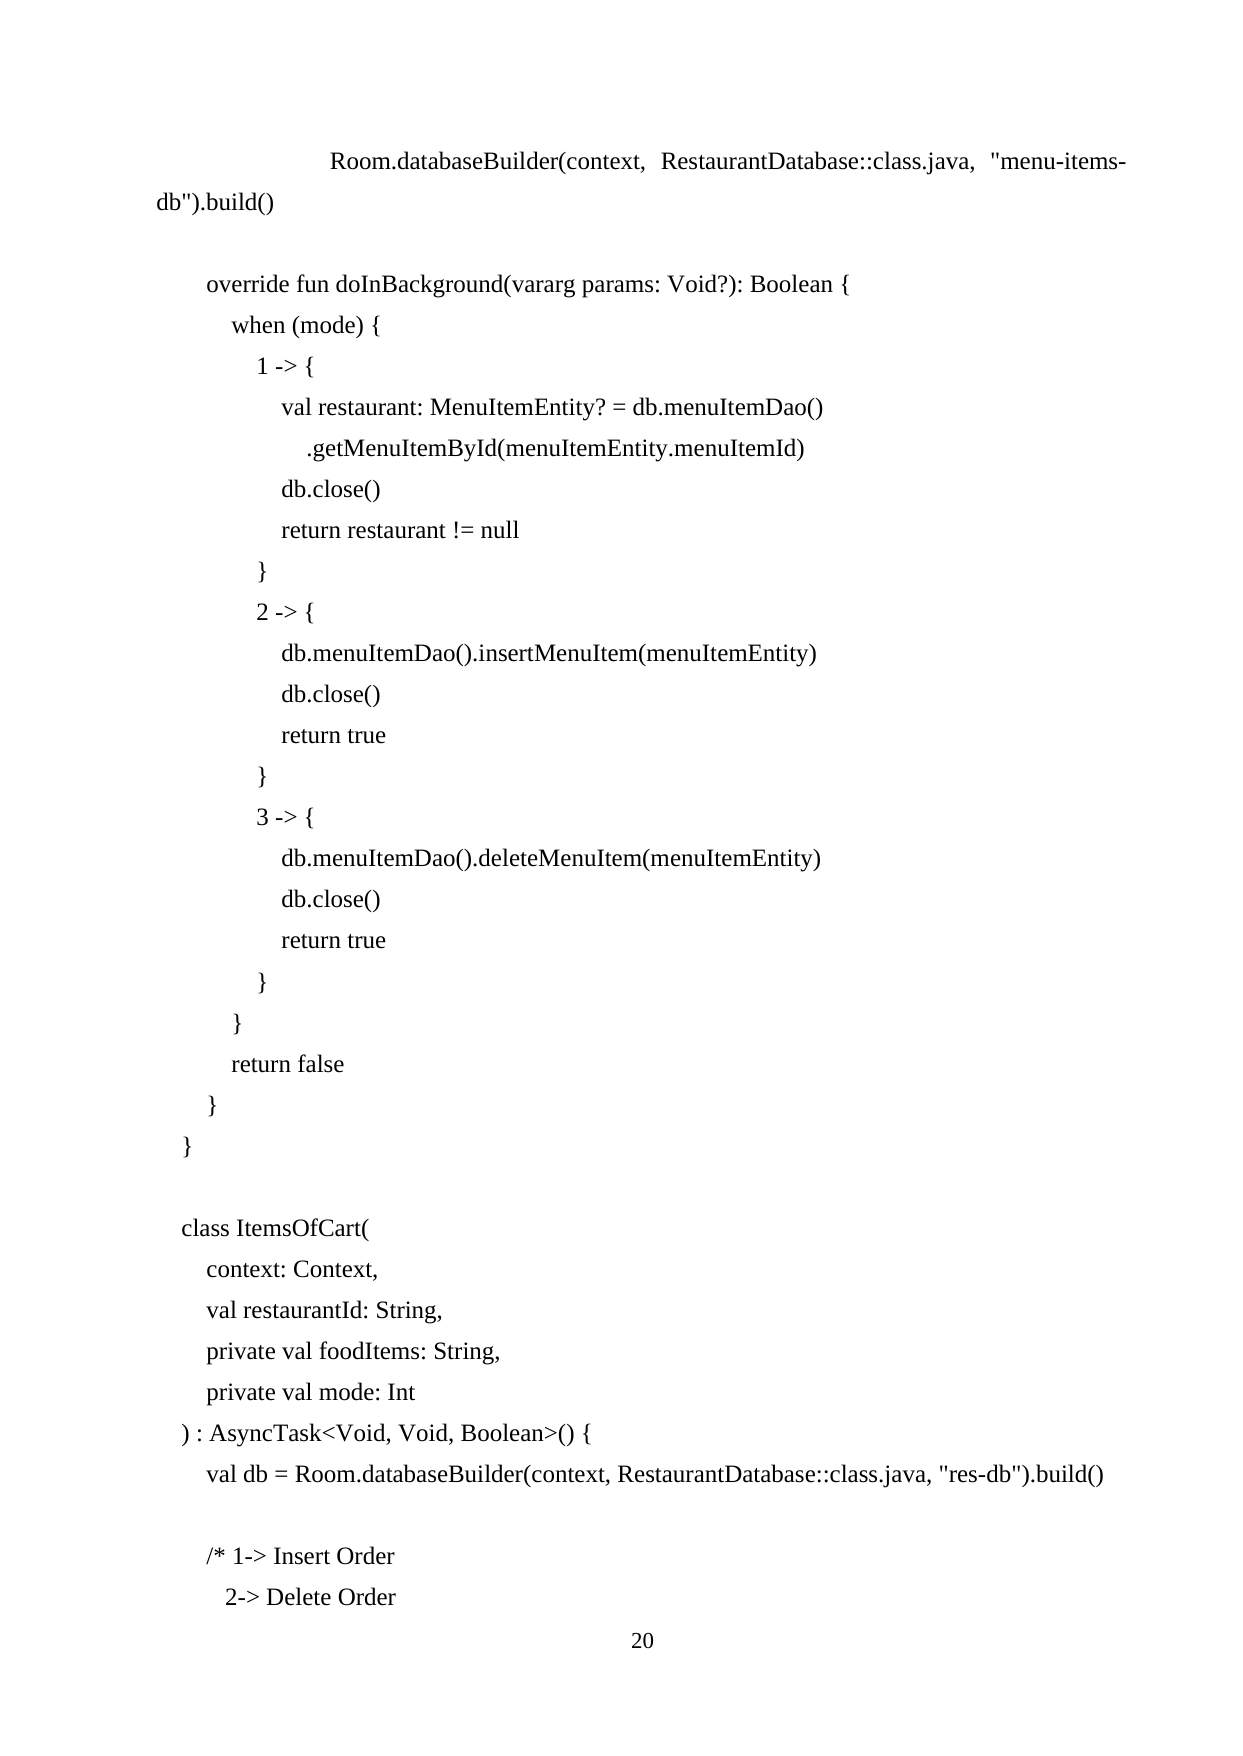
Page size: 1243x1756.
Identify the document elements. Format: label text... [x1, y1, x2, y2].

text 3 -> { [156, 802, 1128, 831]
text db.menuItemDao().insertMenuItem(menuItemEntity) [156, 638, 1128, 667]
text } [156, 556, 1128, 585]
text 1 -> { [156, 351, 1128, 380]
text .getMenuItemById(menuItemEntity.menuItemId) [156, 433, 1128, 462]
text db.close() [156, 884, 1128, 913]
text val restaurantId: String, [156, 1295, 1128, 1324]
text ) : AsyncTask<Void, Void, Boolean>() { [156, 1418, 1128, 1447]
text override fun doInBackground(vararg params: Void?): Boolean { [156, 269, 1128, 298]
text return restaurant != null [156, 515, 1128, 544]
text } [156, 761, 1128, 790]
text private val foodItems: String, [156, 1336, 1128, 1365]
text return true [156, 720, 1128, 749]
text private val mode: Int [156, 1377, 1128, 1406]
text } [156, 967, 1128, 995]
text } [156, 1090, 1128, 1118]
text return true [156, 926, 1128, 954]
text db.close() [156, 679, 1128, 708]
text db.close() [156, 474, 1128, 503]
text /* 1-> Insert Order [156, 1541, 1128, 1570]
text val restaurant: MenuItemEntity? = db.menuItemDao() [156, 392, 1128, 421]
text return false [156, 1049, 1128, 1077]
text 2-> Delete Order [156, 1582, 1128, 1611]
text context: Context, [156, 1254, 1128, 1283]
text class ItemsOfCart( [156, 1213, 1128, 1242]
text 2 -> { [156, 597, 1128, 626]
text Room.databaseBuilder(context, RestaurantDatabase::class.java, "menu-items-db").build() [156, 146, 1128, 216]
text val db = Room.databaseBuilder(context, RestaurantDatabase::class.java, "res-db").build() [156, 1459, 1128, 1488]
text when (mode) { [156, 310, 1128, 339]
text } [156, 1131, 1128, 1159]
text } [156, 1008, 1128, 1036]
text db.menuItemDao().deleteMenuItem(menuItemEntity) [156, 843, 1128, 872]
